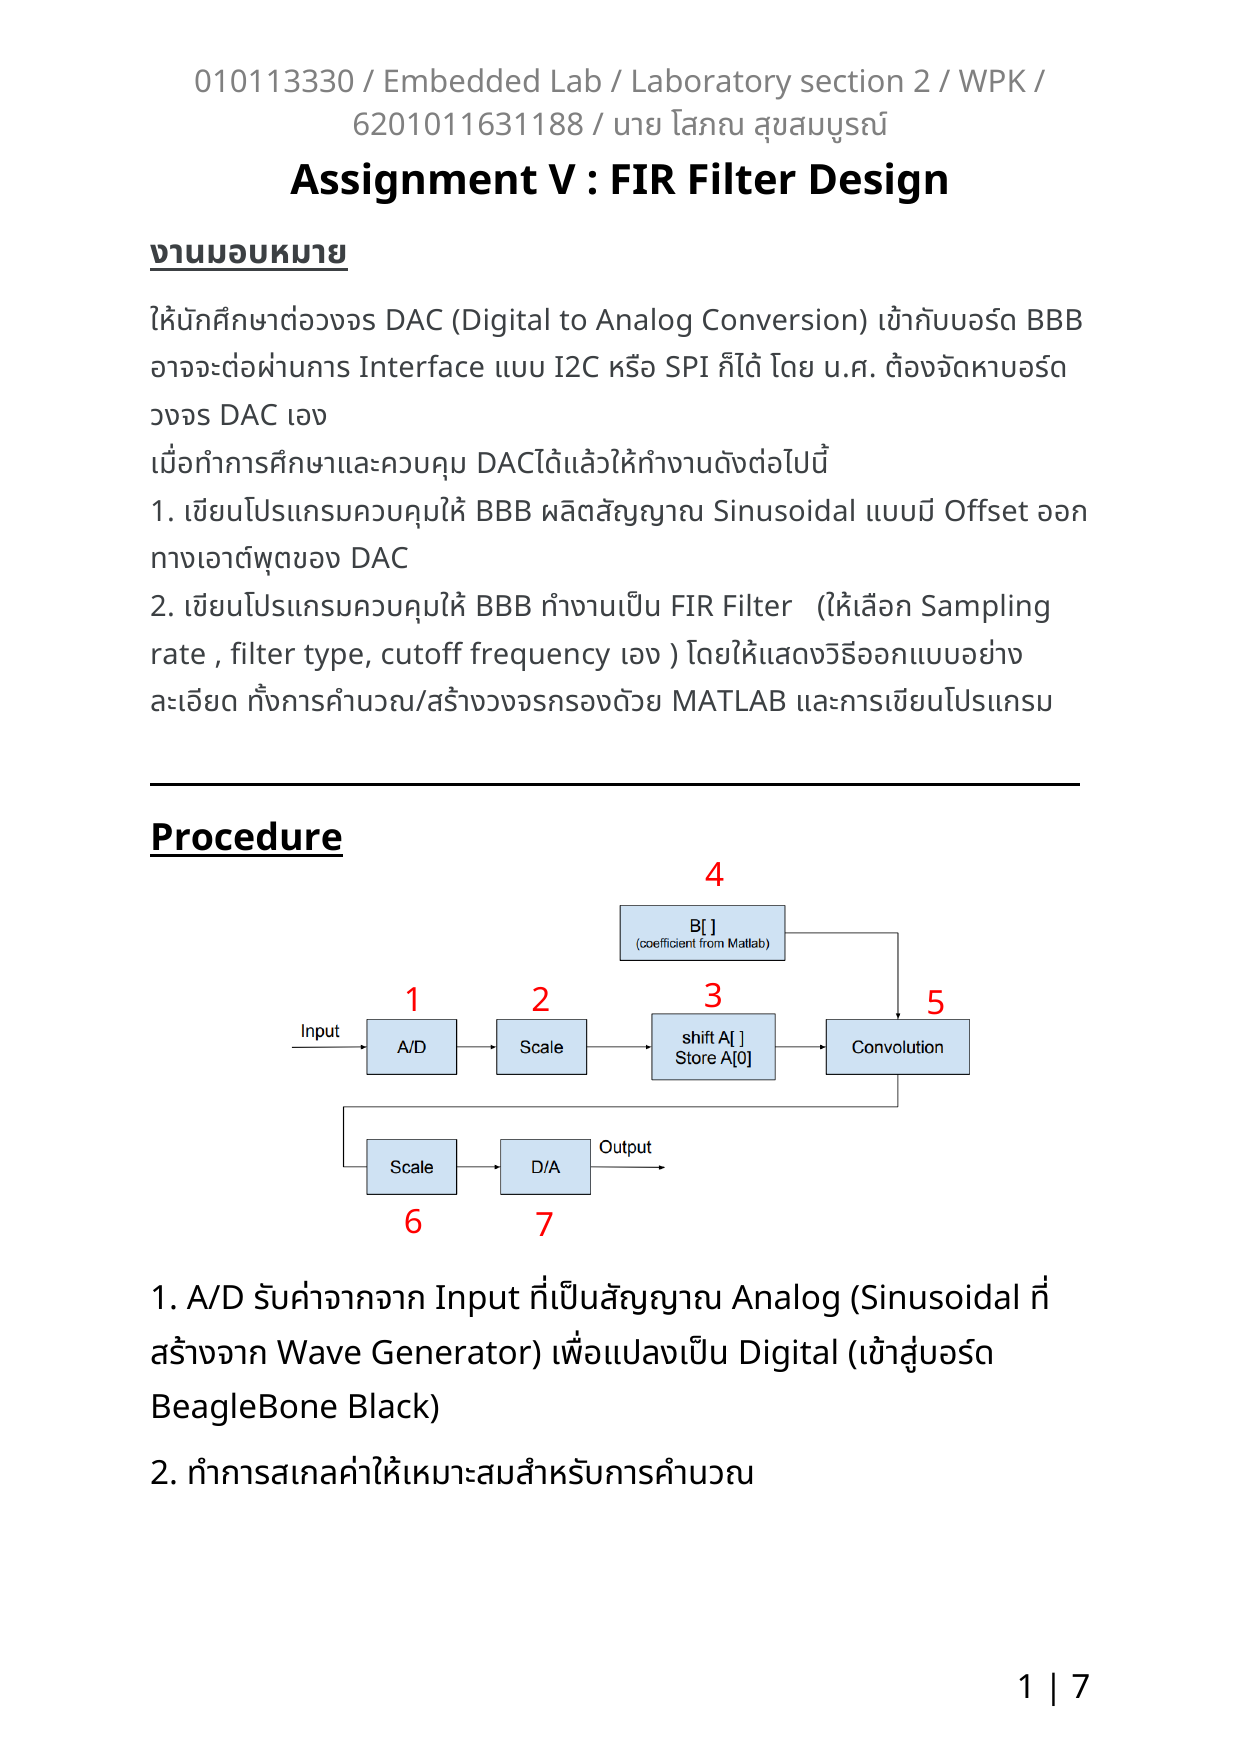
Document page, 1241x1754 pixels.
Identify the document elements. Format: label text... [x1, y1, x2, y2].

text Procedure [150, 811, 1090, 862]
text ให้นักศึกษาต่อวงจร DAC (Digital to Analog Conversion) เข้ากับบอร์ด BBB อาจจะต่อผ่านการ Interface แบบ I2C หรือ SPI ก็ได้ โดย น.ศ. ต้องจัดหาบอร์ดวงจร DAC เอง เมื่อทำการศึกษาและควบคุม DACได้แล้วให้ทำงานดังต่อไปนี้ 1. เขียนโปรแกรมควบคุมให้ BBB ผลิตสัญญาณ Sinusoidal แบบมี Offset ออกทางเอาต์พุตของ DAC 2. เขียนโปรแกรมควบคุมให้ BBB ทำงานเป็น FIR Filter (ให้เลือก Sampling rate , filter type, cutoff frequency เอง ) โดยให้แสดงวิธีออกแบบอย่างละเอียด ทั้งการคำนวณ/สร้างวงจรกรองดัวย MATLAB และการเขียนโปรแกรม [150, 299, 1090, 725]
picture [253, 882, 987, 1254]
text 2. ทำการสเกลค่าให้เหมาะสมสำหรับการคำนวณ [150, 1448, 1090, 1499]
text 1. A/D รับค่าจากจาก Input ที่เป็นสัญญาณ Analog (Sinusoidal ที่สร้างจาก Wave Generator) เพื่อแปลงเป็น Digital (เข้าสู่บอร์ด BeagleBone Black) [150, 1274, 1090, 1428]
text งานมอบหมาย [150, 228, 1090, 278]
text Assignment V : FIR Filter Design [150, 150, 1090, 207]
